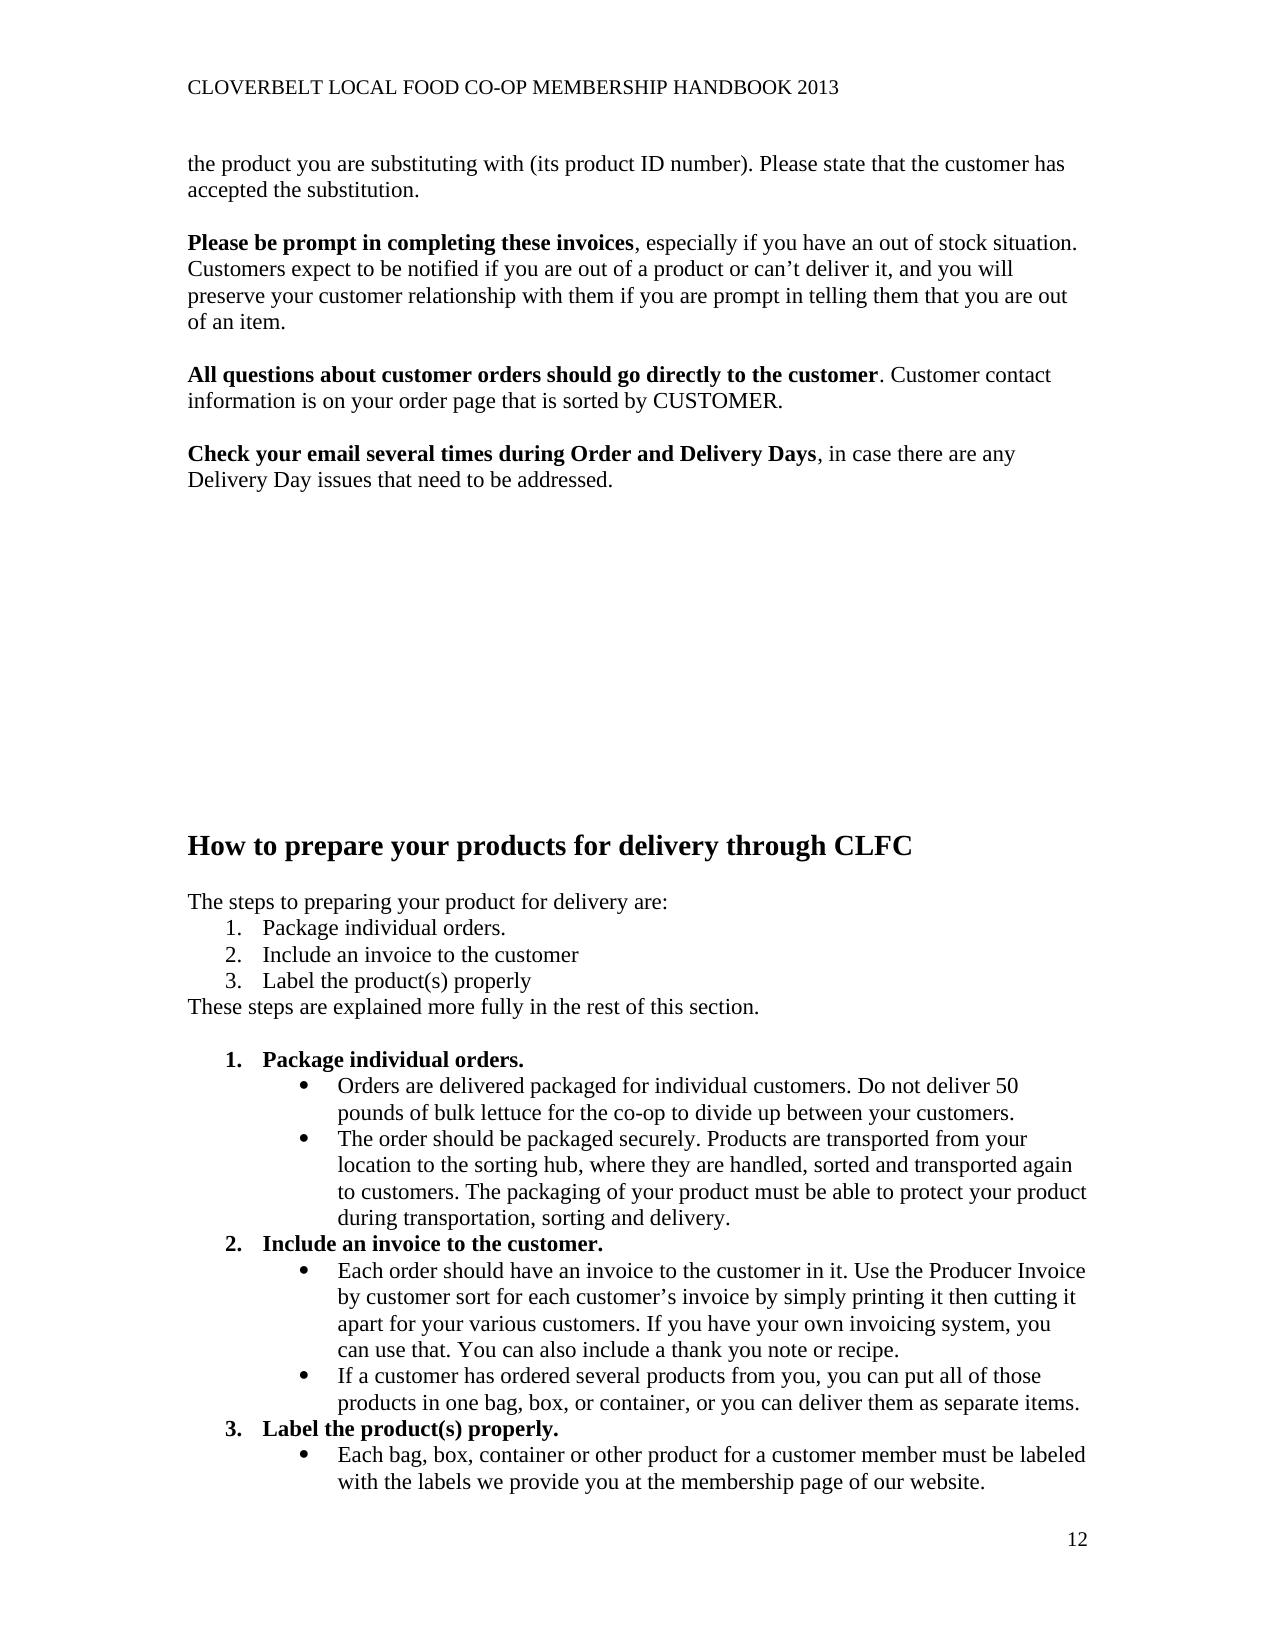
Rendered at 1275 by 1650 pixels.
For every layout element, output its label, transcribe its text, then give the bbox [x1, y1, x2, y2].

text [187, 150, 1087, 203]
list Include an invoice to the customer. [225, 1231, 1087, 1257]
list Label the product(s) properly. [225, 1415, 1087, 1441]
text These steps are explained more fully in the rest of this section. [187, 993, 1087, 1020]
text Check your email several times during Order and Delivery Days, in case there are any Delivery Day issues that need to be addressed. [187, 440, 1087, 493]
text Please be prompt in completing these invoices, especially if you have an out of stock situation. Customers expect to be notified if you are out of a product or can’t deliver it, and you will preserve your customer relationship with them if you are prompt in telling them that you are out of an item. [187, 229, 1087, 334]
list Label the product(s) properly [225, 967, 1087, 993]
list Include an invoice to the customer [225, 941, 1087, 967]
list If a customer has ordered several products from you, you can put all of those products in one bag, box, or container, or you can deliver them as separate items. [300, 1362, 1087, 1415]
list Package individual orders. [225, 1046, 1087, 1072]
list Each order should have an invoice to the customer in it. Use the Producer Invoice by customer sort for each customer’s invoice by simply printing it then cutting it apart for your various customers. If you have your own invoicing system, you can use that. You can also include a thank you note or recipe. [300, 1257, 1087, 1362]
list The order should be packaged securely. Products are transported from your location to the sorting hub, where they are handled, sorted and transported again to customers. The packaging of your product must be able to protect your product during transportation, sorting and delivery. [300, 1125, 1087, 1231]
text The steps to preparing your product for delivery are: [187, 888, 1087, 914]
list Package individual orders. [225, 914, 1087, 941]
text How to prepare your products for delivery through CLFC [187, 828, 1087, 862]
text All questions about customer orders should go directly to the customer. Customer contact information is on your order page that is sorted by CUSTOMER. [187, 361, 1087, 413]
list Each bag, box, container or other product for a customer member must be labeled with the labels we provide you at the membership page of our website. [300, 1441, 1087, 1494]
list Orders are delivered packaged for individual customers. Do not deliver 50 pounds of bulk lettuce for the co-op to divide up between your customers. [300, 1072, 1087, 1125]
